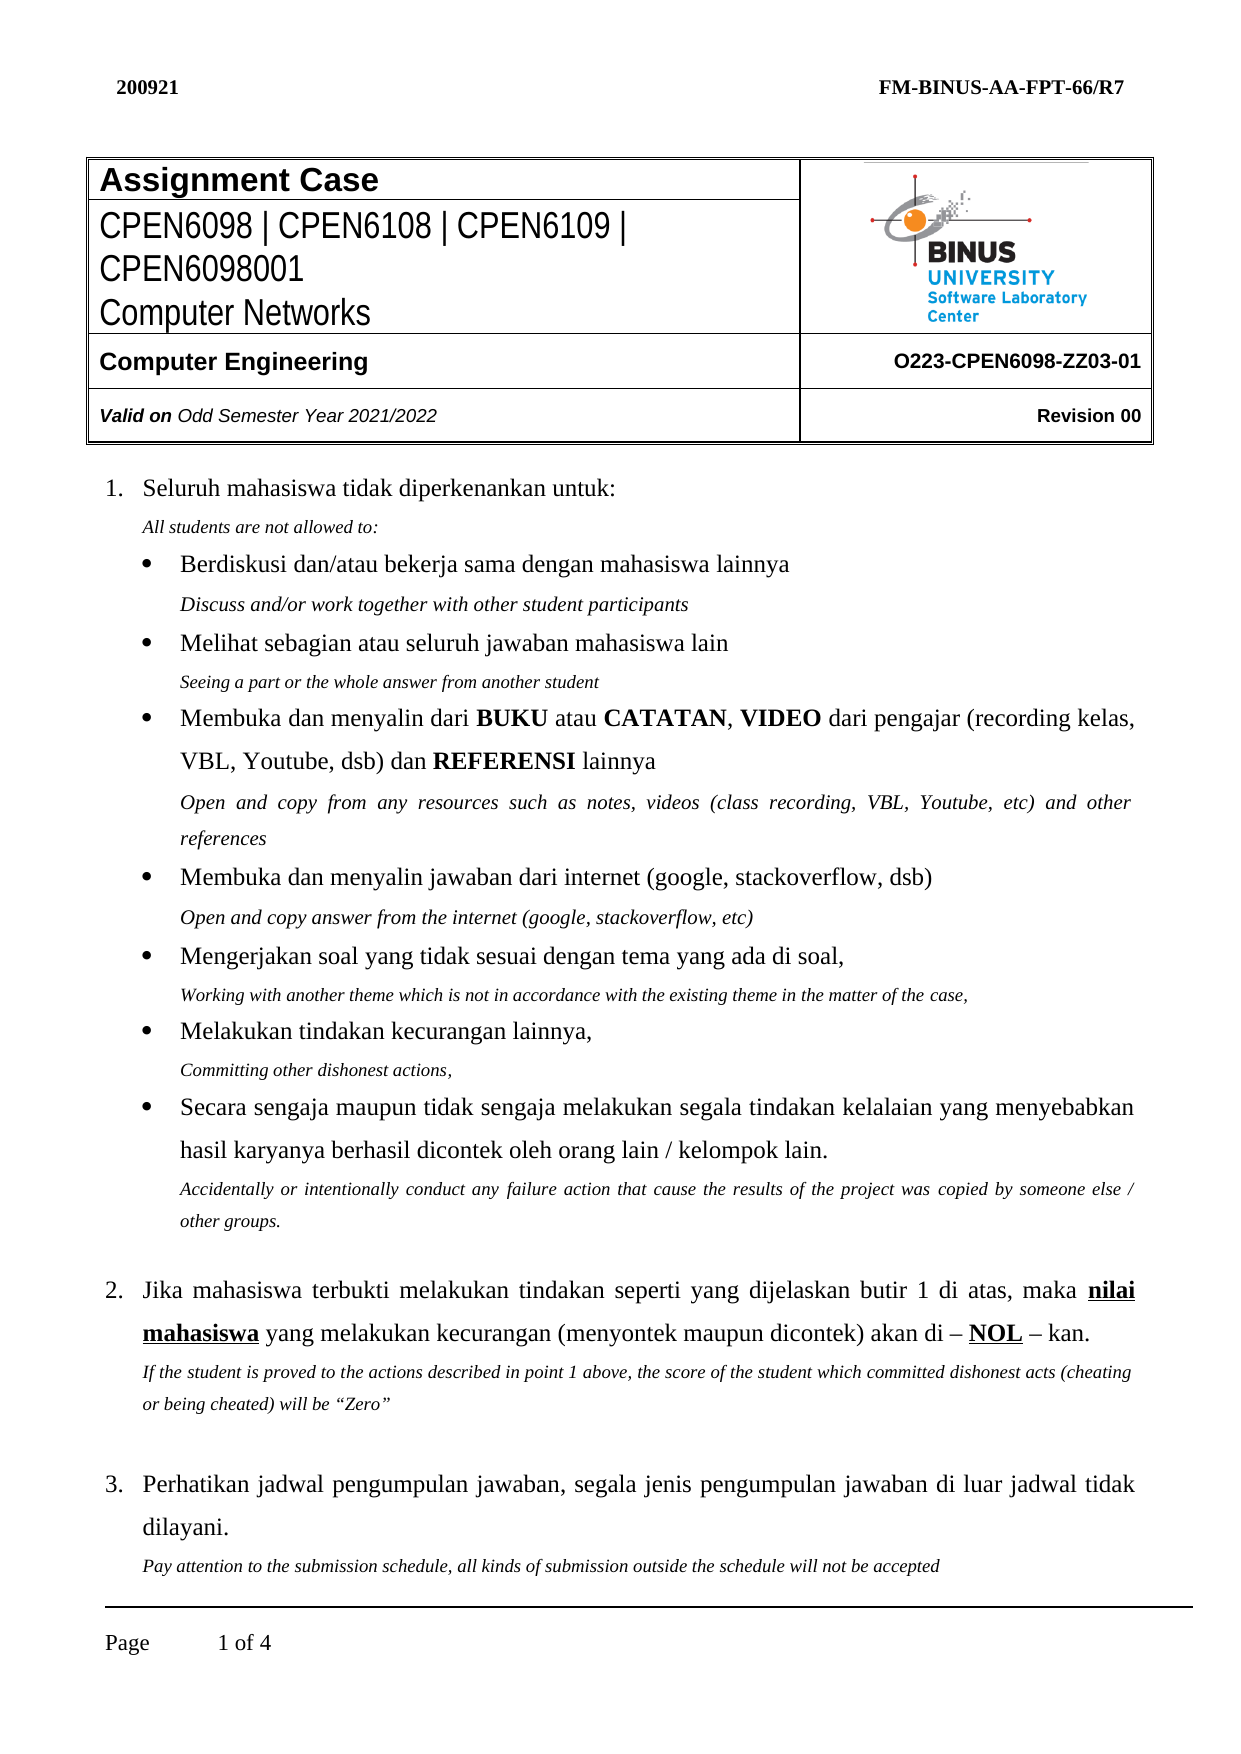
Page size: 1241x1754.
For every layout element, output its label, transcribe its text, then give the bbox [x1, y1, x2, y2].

list Perhatikan jadwal pengumpulan jawaban, segala jenis pengumpulan jawaban di luar jadwal tidak dilayani. [105, 1469, 1135, 1541]
table_cell CPEN6098 | CPEN6108 | CPEN6109 | CPEN6098001 Computer Networks [89, 200, 799, 333]
table_cell Valid on Odd Semester Year 2021/2022 [89, 389, 799, 441]
list Berdiskusi dan/atau bekerja sama dengan mahasiswa lainnya [142, 549, 1135, 577]
picture [863, 162, 1089, 331]
table_cell Computer Engineering [89, 334, 799, 388]
list Melakukan tindakan kecurangan lainnya, [142, 1016, 1135, 1045]
list Melihat sebagian atau seluruh jawaban mahasiswa lain [142, 628, 1135, 657]
text Pay attention to the submission schedule, all kinds of submission outside the schedule will not be accepted [105, 1555, 1135, 1577]
list Membuka dan menyalin dari BUKU atau CATATAN, VIDEO dari pengajar (recording kelas, VBL, Youtube, dsb) dan REFERENSI lainnya [142, 703, 1135, 775]
text Working with another theme which is not in accordance with the existing theme in the matter of the case, [180, 984, 1135, 1006]
list Mengerjakan soal yang tidak sesuai dengan tema yang ada di soal, [142, 941, 1135, 969]
text All students are not allowed to: [142, 516, 1135, 538]
text Open and copy answer from the internet (google, stackoverflow, etc) [180, 905, 1135, 929]
text Discuss and/or work together with other student participants [180, 592, 1135, 616]
list Jika mahasiswa terbukti melakukan tindakan seperti yang dijelaskan butir 1 di atas, maka nilai mahasiswa yang melakukan kecurangan (menyontek maupun dicontek) akan di – NOL – kan. [105, 1275, 1135, 1347]
table_cell Revision 00 [801, 389, 1151, 441]
text Open and copy from any resources such as notes, videos (class recording, VBL, Youtube, etc) and other references [180, 789, 1135, 850]
table_cell O223-CPEN6098-ZZ03-01 [801, 334, 1151, 388]
list Membuka dan menyalin jawaban dari internet (google, stackoverflow, dsb) [142, 862, 1135, 890]
text If the student is proved to the actions described in point 1 above, the score of the student which committed dishonest acts (cheating or being cheated) will be “Zero” [142, 1361, 1135, 1415]
table_header [801, 160, 1151, 333]
text Seeing a part or the whole answer from another student [180, 671, 1135, 693]
table_header Assignment Case [89, 160, 799, 199]
list Secara sengaja maupun tidak sengaja melakukan segala tindakan kelalaian yang menyebabkan hasil karyanya berhasil dicontek oleh orang lain / kelompok lain. [142, 1092, 1135, 1163]
list Seluruh mahasiswa tidak diperkenankan untuk: [105, 473, 1135, 502]
text Accidentally or intentionally conduct any failure action that cause the results of the project was copied by someone else / other groups. [180, 1178, 1135, 1232]
text Committing other dishonest actions, [180, 1059, 1135, 1081]
